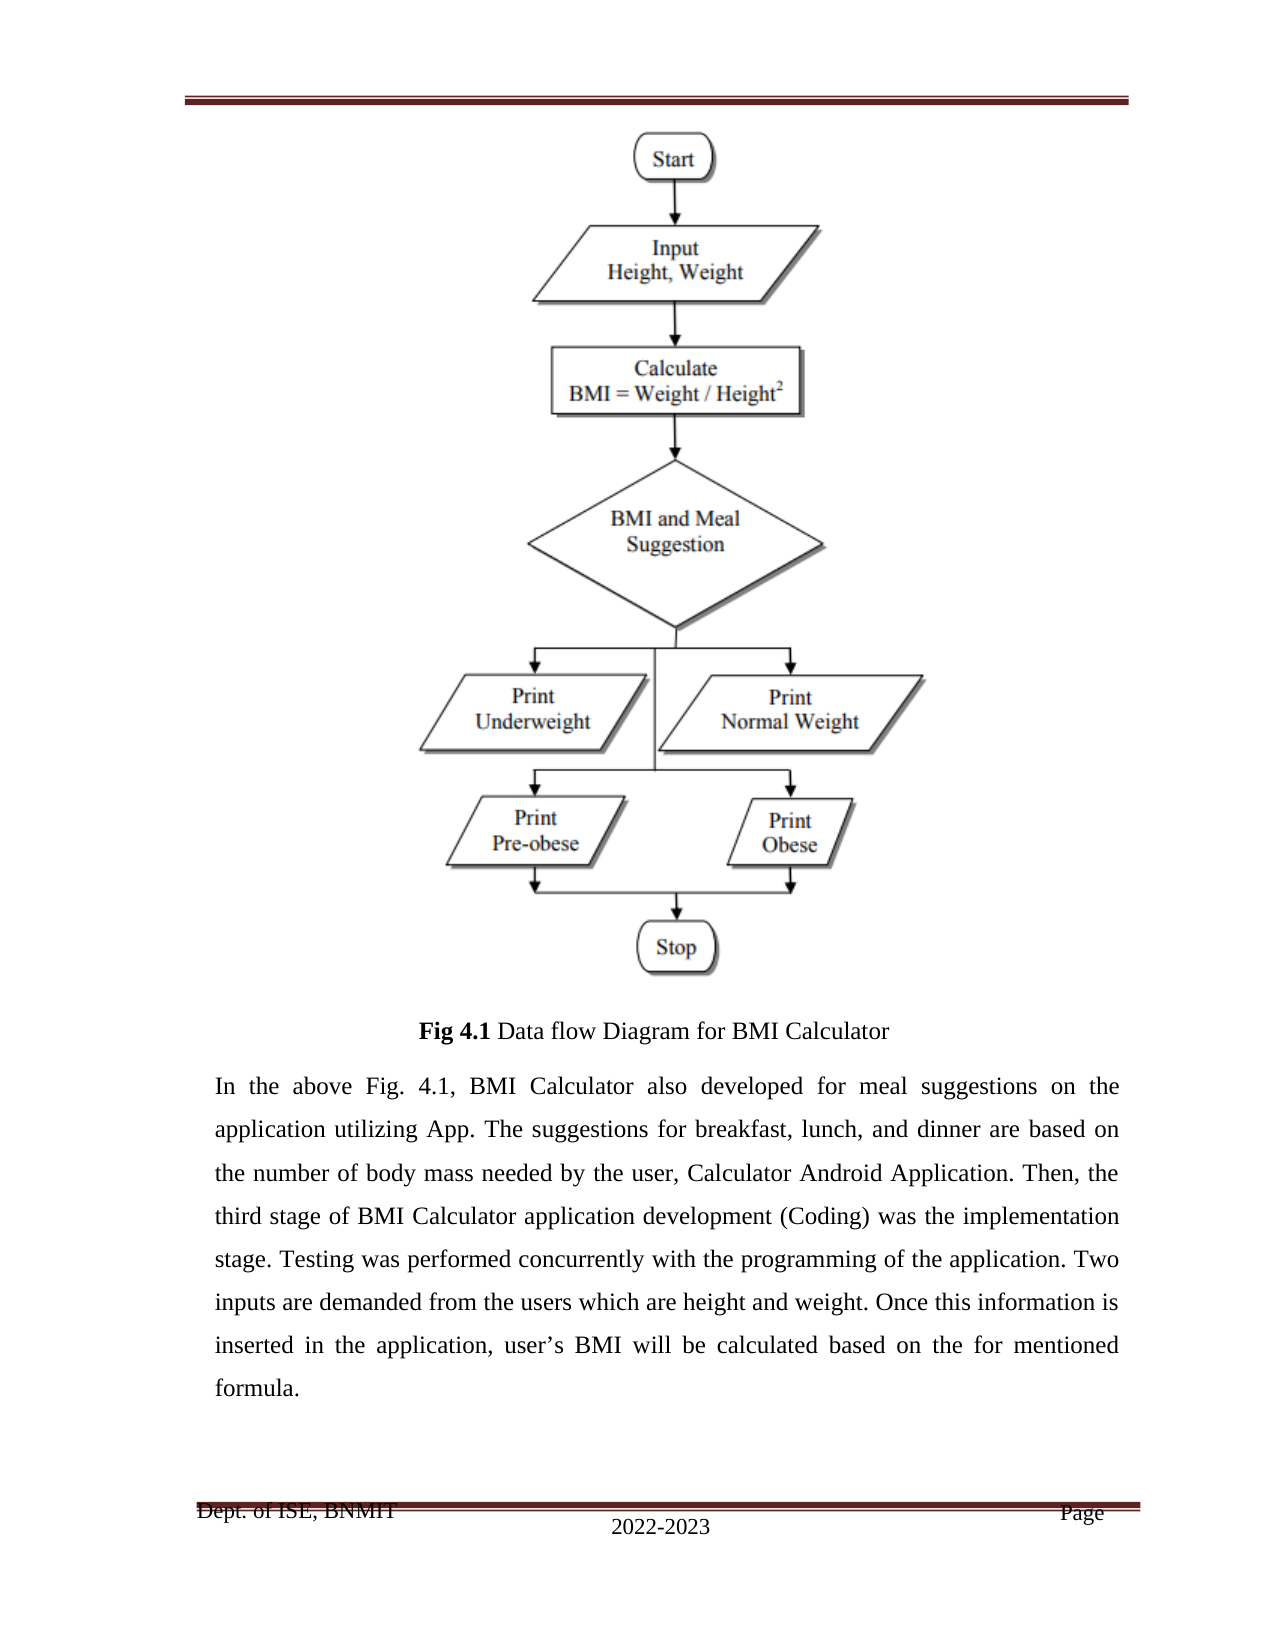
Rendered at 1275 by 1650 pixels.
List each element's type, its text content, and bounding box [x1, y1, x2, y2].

picture [297, 114, 1053, 983]
text Fig 4.1 Data flow Diagram for BMI Calculator [306, 1016, 1210, 1045]
text In the above Fig. 4.1, BMI Calculator also developed for meal suggestions on the application utilizing App. The suggestions for breakfast, lunch, and dinner are based on the number of body mass needed by the user, Calculator Android Application. Then, the third stage of BMI Calculator application development (Coding) was the implementation stage. Testing was performed concurrently with the programming of the application. Two inputs are demanded from the users which are height and weight. Once this information is inserted in the application, user’s BMI will be calculated based on the for mentioned formula. [214, 1071, 1120, 1402]
